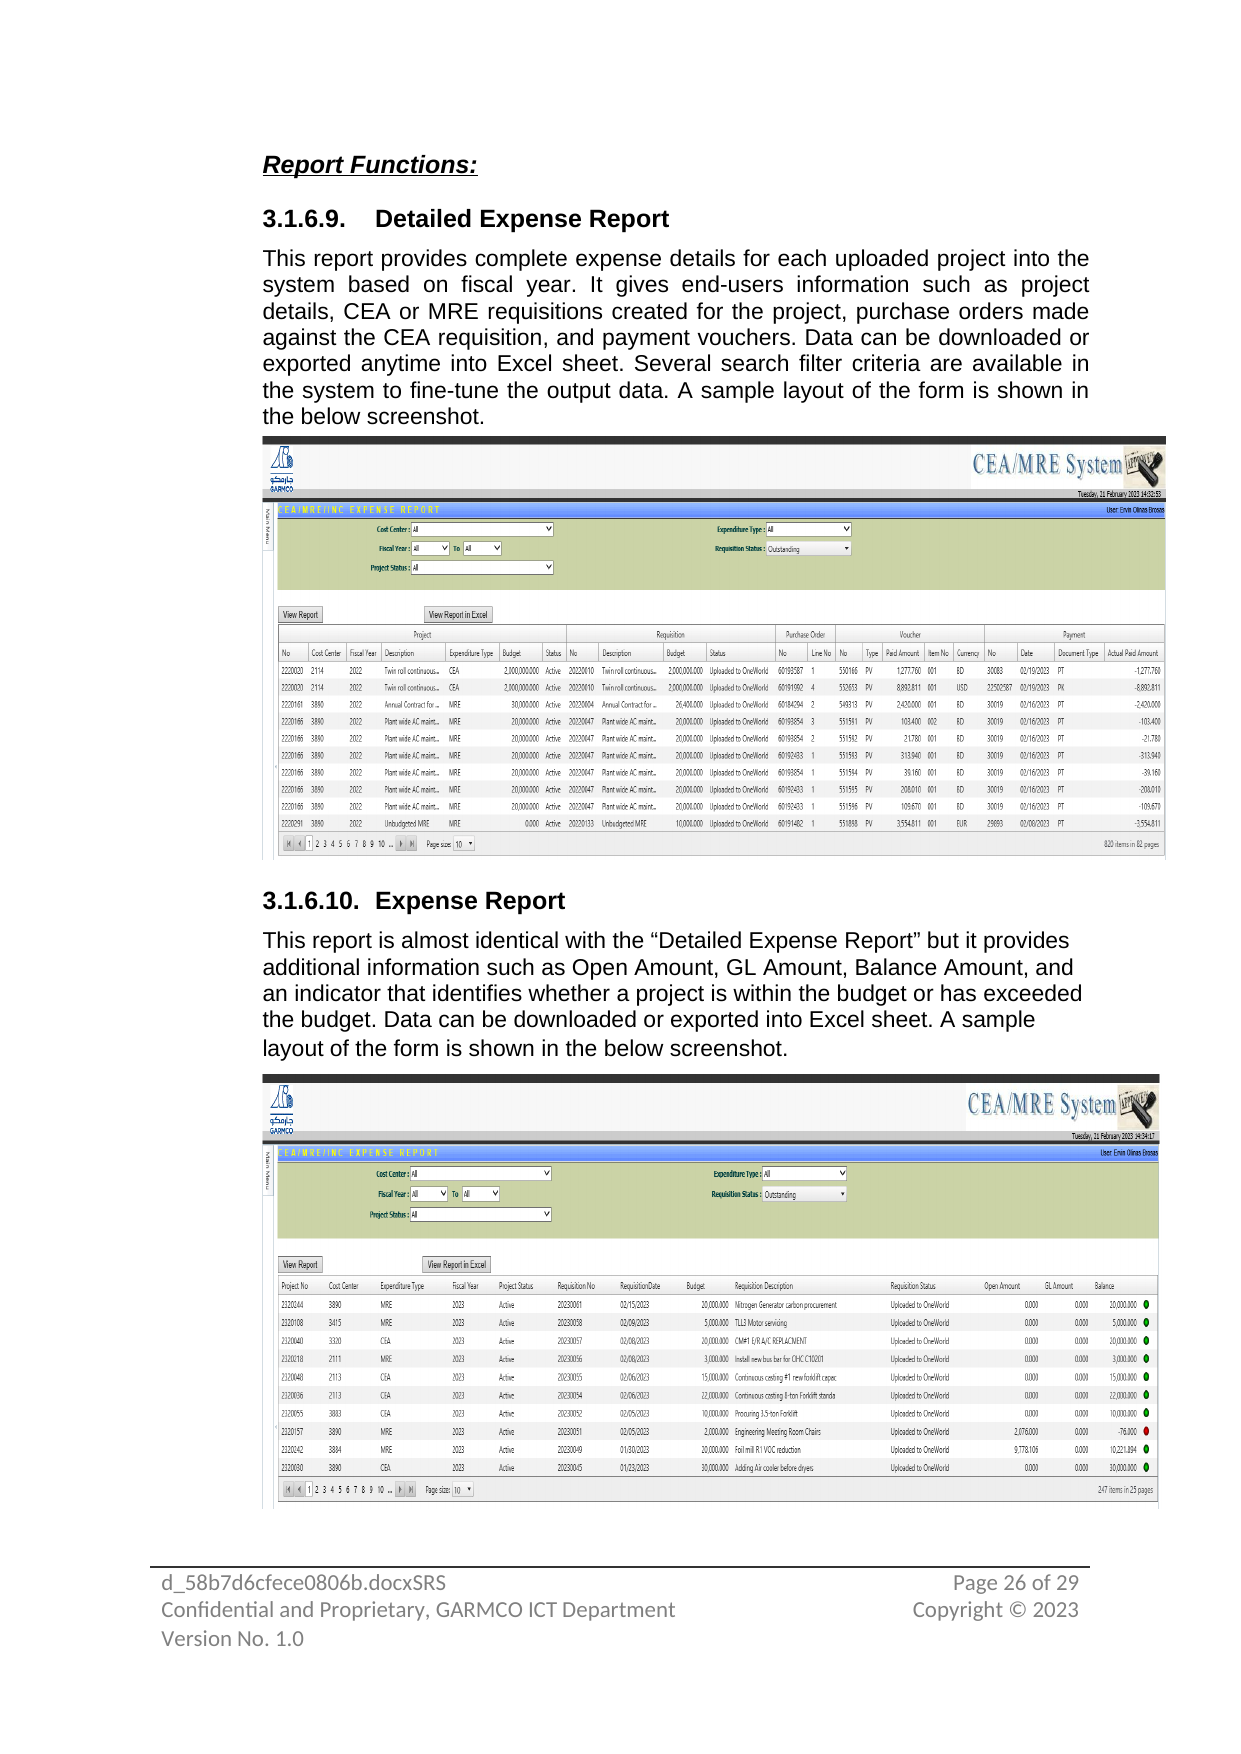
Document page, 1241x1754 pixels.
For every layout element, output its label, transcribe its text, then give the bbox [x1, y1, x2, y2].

picture [262, 435, 1168, 860]
picture [262, 1073, 1162, 1509]
subtitle Detailed Expense Report [262, 204, 1090, 232]
text This report provides complete expense details for each uploaded project into the system based on fiscal year. It gives end-users information such as project details, CEA or MRE requisitions created for the project, purchase orders made against the CEA requisition, and payment vouchers. Data can be downloaded or exported anytime into Excel sheet. Several search filter criteria are available in the system to fine-tune the output data. A sample layout of the form is shown in the below screenshot. [262, 245, 1090, 429]
subtitle Expense Report [262, 886, 1090, 915]
subtitle Report Functions: [262, 150, 1090, 179]
text This report is almost identical with the “Detailed Expense Report” but it provides additional information such as Open Amount, GL Amount, Balance Amount, and an indicator that identifies whether a project is within the budget or has exceeded the budget. Data can be downloaded or exported into Excel sheet. A sample layout of the form is shown in the below screenshot. [262, 927, 1090, 1061]
